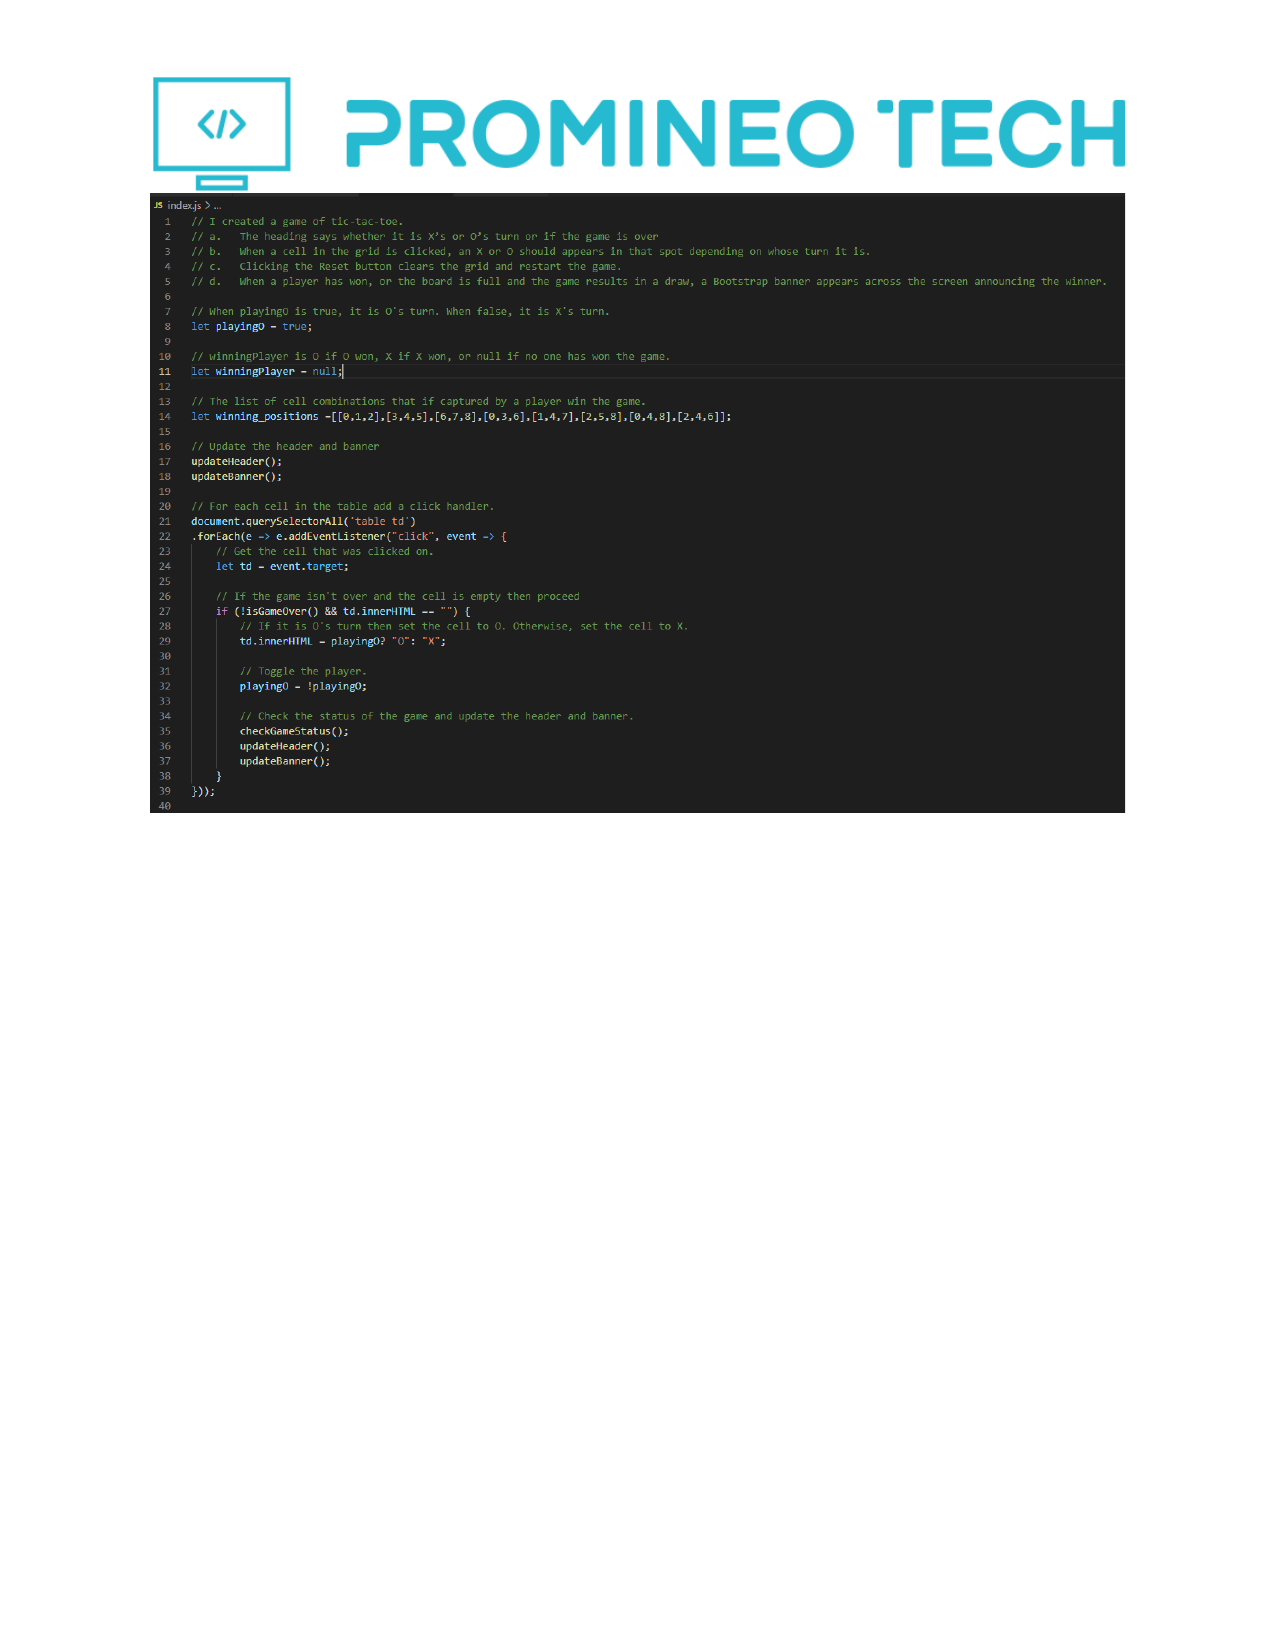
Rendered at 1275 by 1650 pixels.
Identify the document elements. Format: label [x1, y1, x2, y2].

picture [150, 75, 1125, 813]
